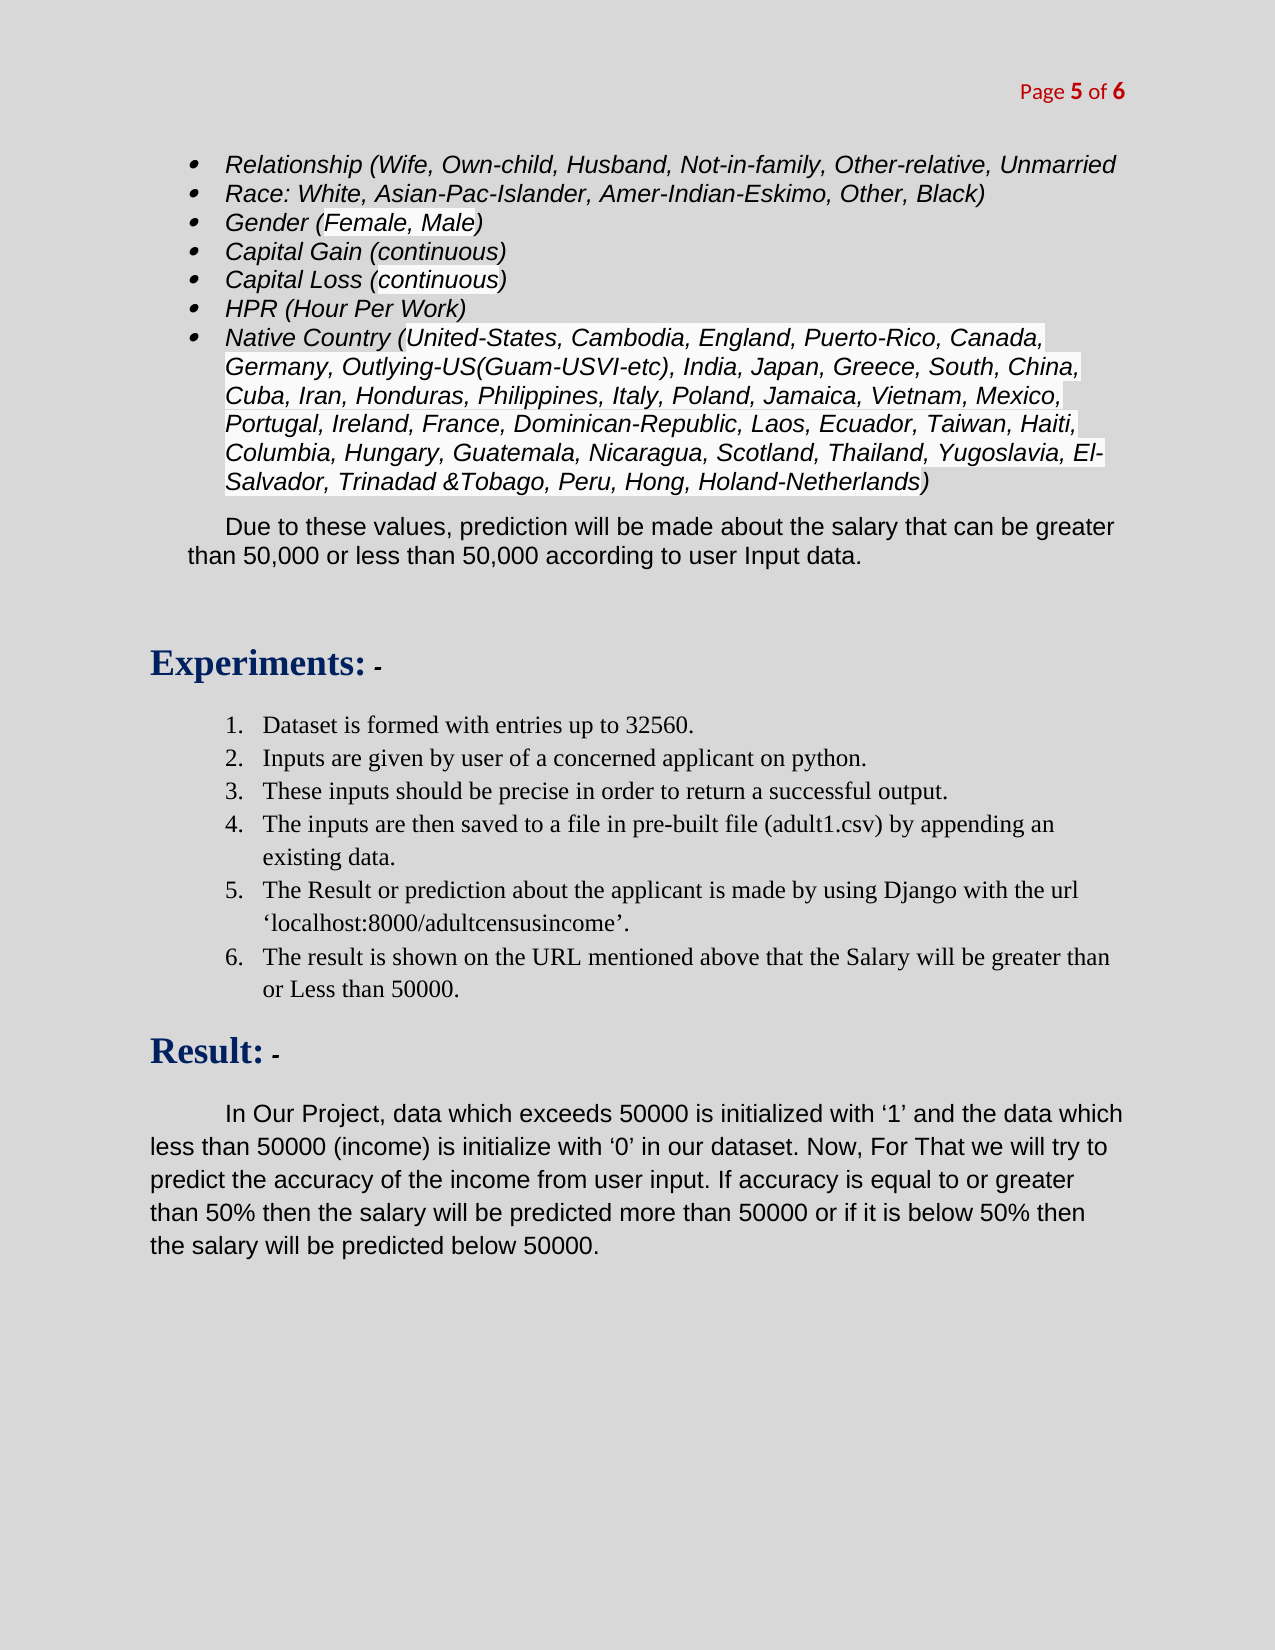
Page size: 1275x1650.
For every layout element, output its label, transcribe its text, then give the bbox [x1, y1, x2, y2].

list The result is shown on the URL mentioned above that the Salary will be greater than or Less than 50000. [225, 942, 1125, 1003]
list Dataset is formed with entries up to 32560. [225, 710, 1125, 739]
list Capital Gain (continuous) [187, 237, 1125, 265]
list Race: White, Asian-Pac-Islander, Amer-Indian-Eskimo, Other, Black) [187, 179, 1125, 208]
text Result: - [150, 1028, 1125, 1072]
text Experiments: - [150, 640, 1125, 683]
list Relationship (Wife, Own-child, Husband, Not-in-family, Other-relative, Unmarried [187, 150, 1125, 179]
list Native Country (United-States, Cambodia, England, Puerto-Rico, Canada, Germany, Outlying-US(Guam-USVI-etc), India, Japan, Greece, South, China, Cuba, Iran, Honduras, Philippines, Italy, Poland, Jamaica, Vietnam, Mexico, Portugal, Ireland, France, Dominican-Republic, Laos, Ecuador, Taiwan, Haiti, Columbia, Hungary, Guatemala, Nicaragua, Scotland, Thailand, Yugoslavia, El-Salvador, Trinadad &Tobago, Peru, Hong, Holand-Netherlands) [187, 323, 1125, 496]
list The inputs are then saved to a file in pre-built file (adult1.csv) by appending an existing data. [225, 809, 1125, 871]
list Inputs are given by user of a concerned applicant on python. [225, 743, 1125, 772]
list These inputs should be precise in order to return a successful output. [225, 776, 1125, 805]
list The Result or prediction about the applicant is made by using Django with the url ‘localhost:8000/adultcensusincome’. [225, 876, 1125, 937]
text In Our Project, data which exceeds 50000 is initialized with ‘1’ and the data which less than 50000 (income) is initialize with ‘0’ in our dataset. Now, For That we will try to predict the accuracy of the income from user input. If accuracy is equal to or greater than 50% then the salary will be predicted more than 50000 or if it is below 50% then the salary will be predicted below 50000. [150, 1099, 1125, 1260]
list Capital Loss (continuous) [187, 265, 378, 294]
list Gender (Female, Male) [187, 208, 1125, 237]
list HPR (Hour Per Work) [187, 294, 1125, 323]
text Due to these values, prediction will be made about the salary that can be greater than 50,000 or less than 50,000 according to user Input data. [187, 512, 1125, 570]
list Capital Loss (continuous) [499, 265, 1125, 294]
